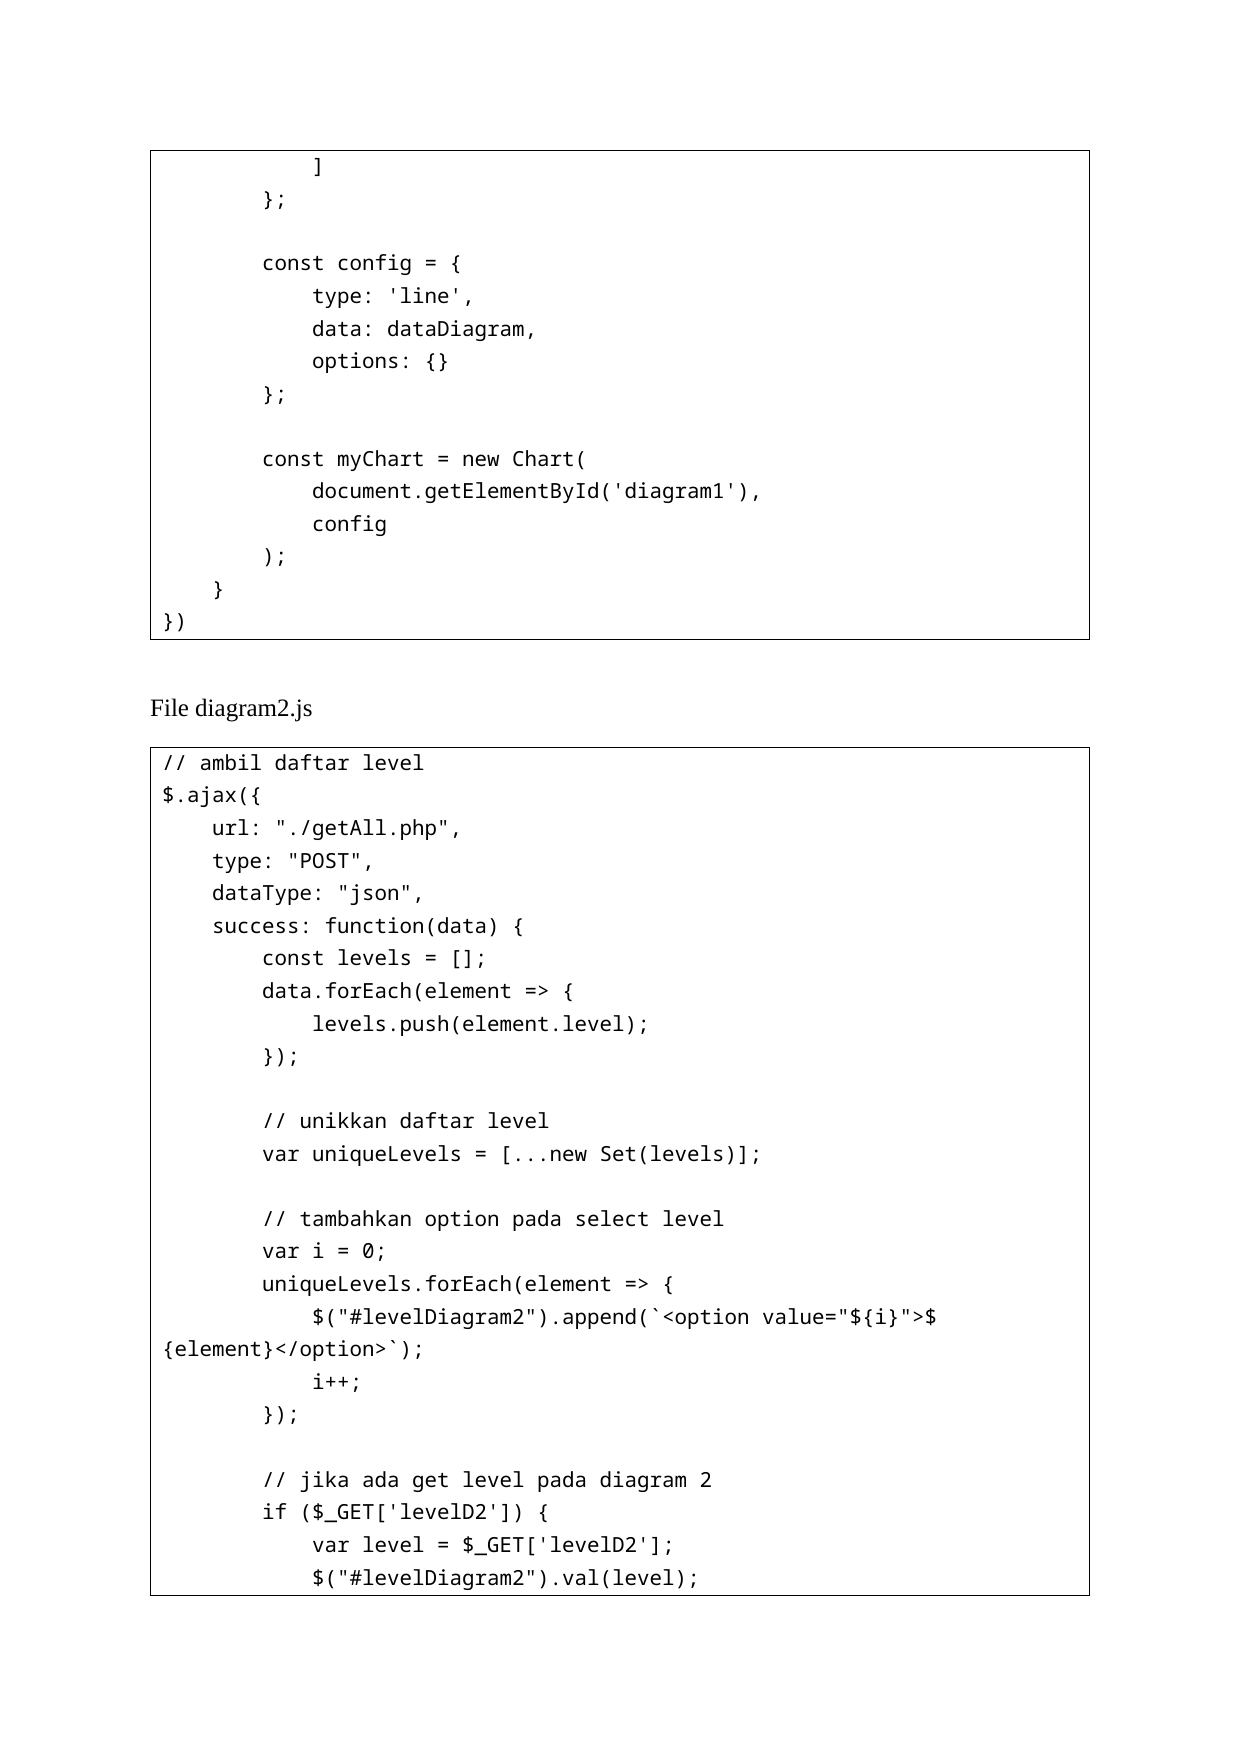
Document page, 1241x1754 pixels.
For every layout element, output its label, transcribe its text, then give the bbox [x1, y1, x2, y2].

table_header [151, 748, 1089, 1595]
text File diagram2.js [150, 693, 1090, 722]
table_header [151, 151, 1089, 639]
